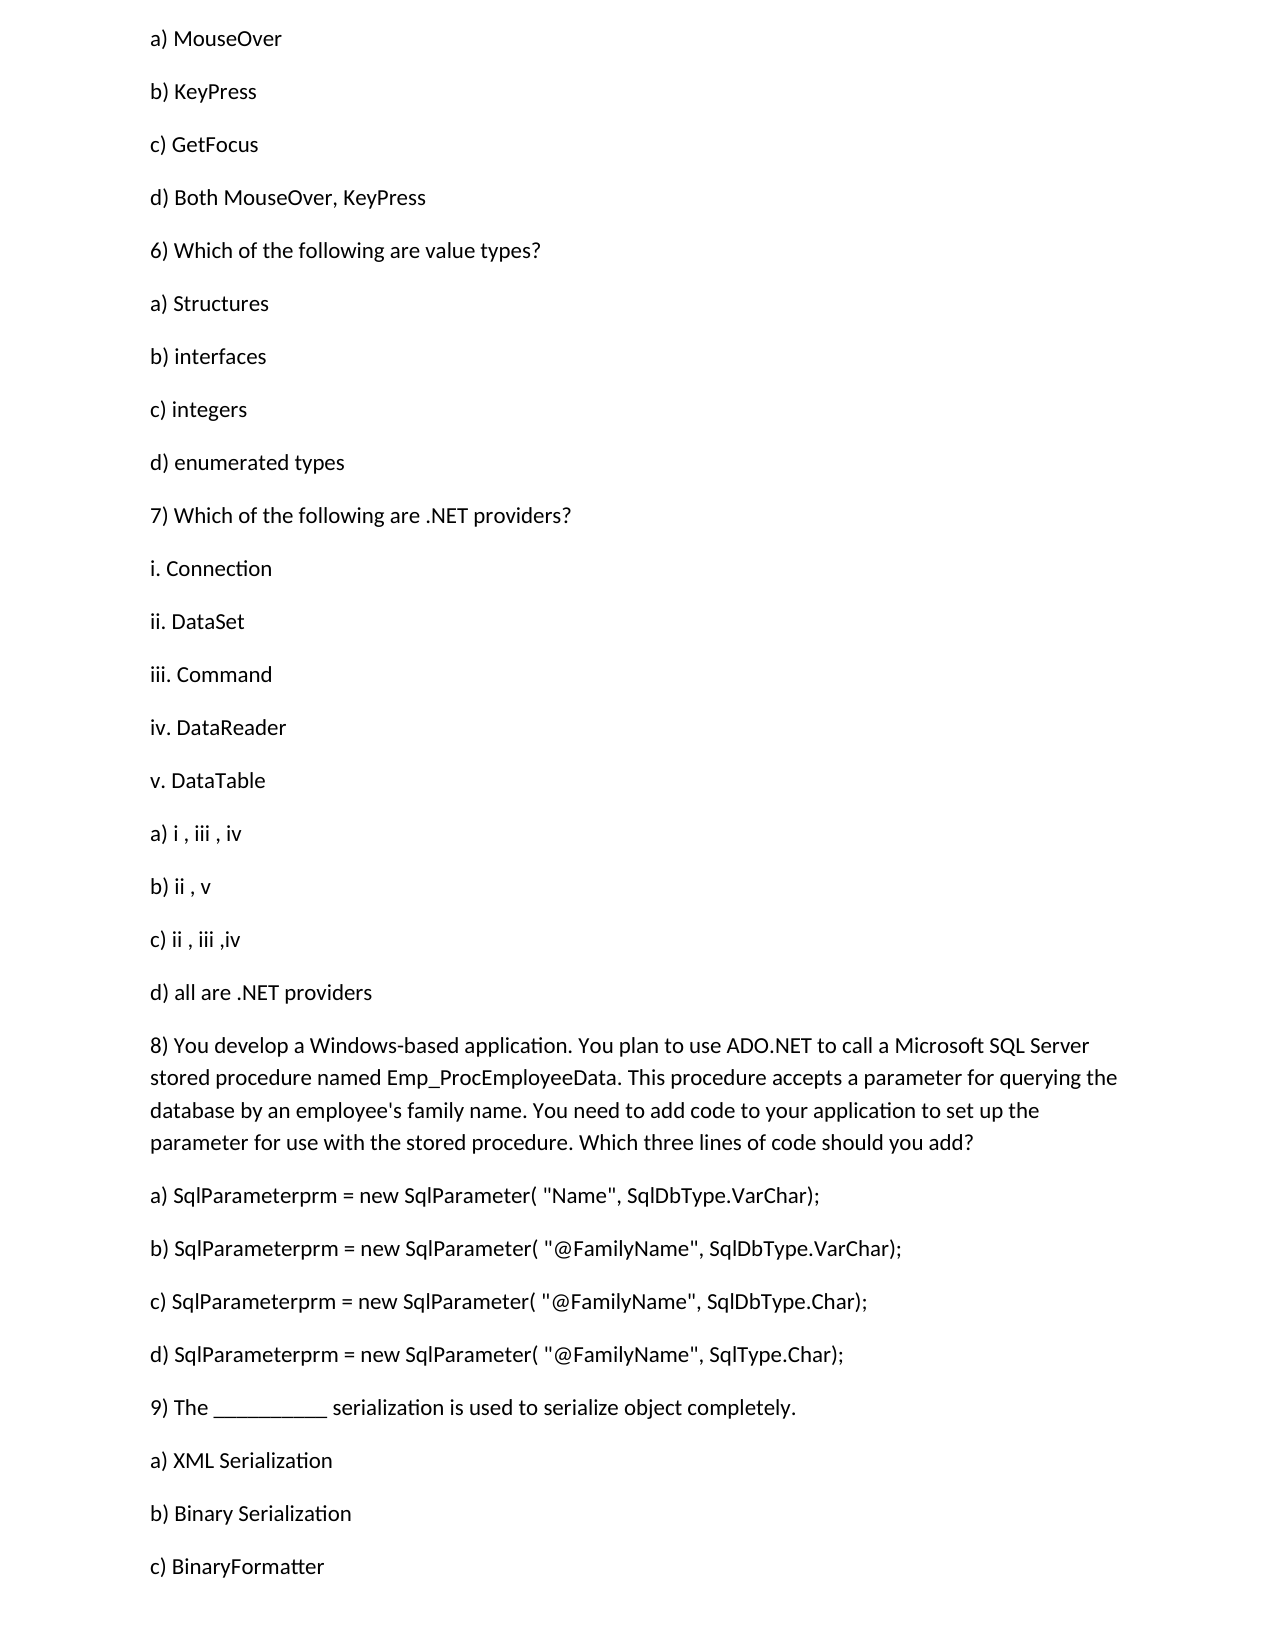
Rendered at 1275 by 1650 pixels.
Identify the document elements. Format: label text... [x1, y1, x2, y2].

text a) SqlParameterprm = new SqlParameter( "Name", SqlDbType.VarChar); [150, 1181, 1125, 1209]
text d) SqlParameterprm = new SqlParameter( "@FamilyName", SqlType.Char); [150, 1340, 1125, 1368]
text c) ii , iii ,iv [150, 925, 1125, 953]
text b) SqlParameterprm = new SqlParameter( "@FamilyName", SqlDbType.VarChar); [150, 1234, 1125, 1262]
text ii. DataSet [150, 607, 1125, 635]
text c) SqlParameterprm = new SqlParameter( "@FamilyName", SqlDbType.Char); [150, 1287, 1125, 1315]
text 8) You develop a Windows-based application. You plan to use ADO.NET to call a Microsoft SQL Server stored procedure named Emp_ProcEmployeeData. This procedure accepts a parameter for querying the database by an employee's family name. You need to add code to your application to set up the parameter for use with the stored procedure. Which three lines of code should you add? [150, 1031, 1125, 1156]
text b) Binary Serialization [150, 1499, 1125, 1527]
text 7) Which of the following are .NET providers? [150, 501, 1125, 529]
text c) GetFocus [150, 130, 1125, 158]
text d) all are .NET providers [150, 978, 1125, 1006]
text 9) The __________ serialization is used to serialize object completely. [150, 1393, 1125, 1421]
text iii. Command [150, 660, 1125, 688]
text iv. DataReader [150, 713, 1125, 741]
text a) XML Serialization [150, 1446, 1125, 1474]
text b) ii , v [150, 872, 1125, 900]
text b) interfaces [150, 342, 1125, 370]
text v. DataTable [150, 766, 1125, 794]
text d) Both MouseOver, KeyPress [150, 183, 1125, 211]
text c) integers [150, 395, 1125, 423]
text 6) Which of the following are value types? [150, 236, 1125, 264]
text c) BinaryFormatter [150, 1552, 1125, 1580]
text b) KeyPress [150, 77, 1125, 105]
text d) enumerated types [150, 448, 1125, 476]
text a) MouseOver [150, 24, 1125, 52]
text a) Structures [150, 289, 1125, 317]
text a) i , iii , iv [150, 819, 1125, 847]
text i. Connection [150, 554, 1125, 582]
